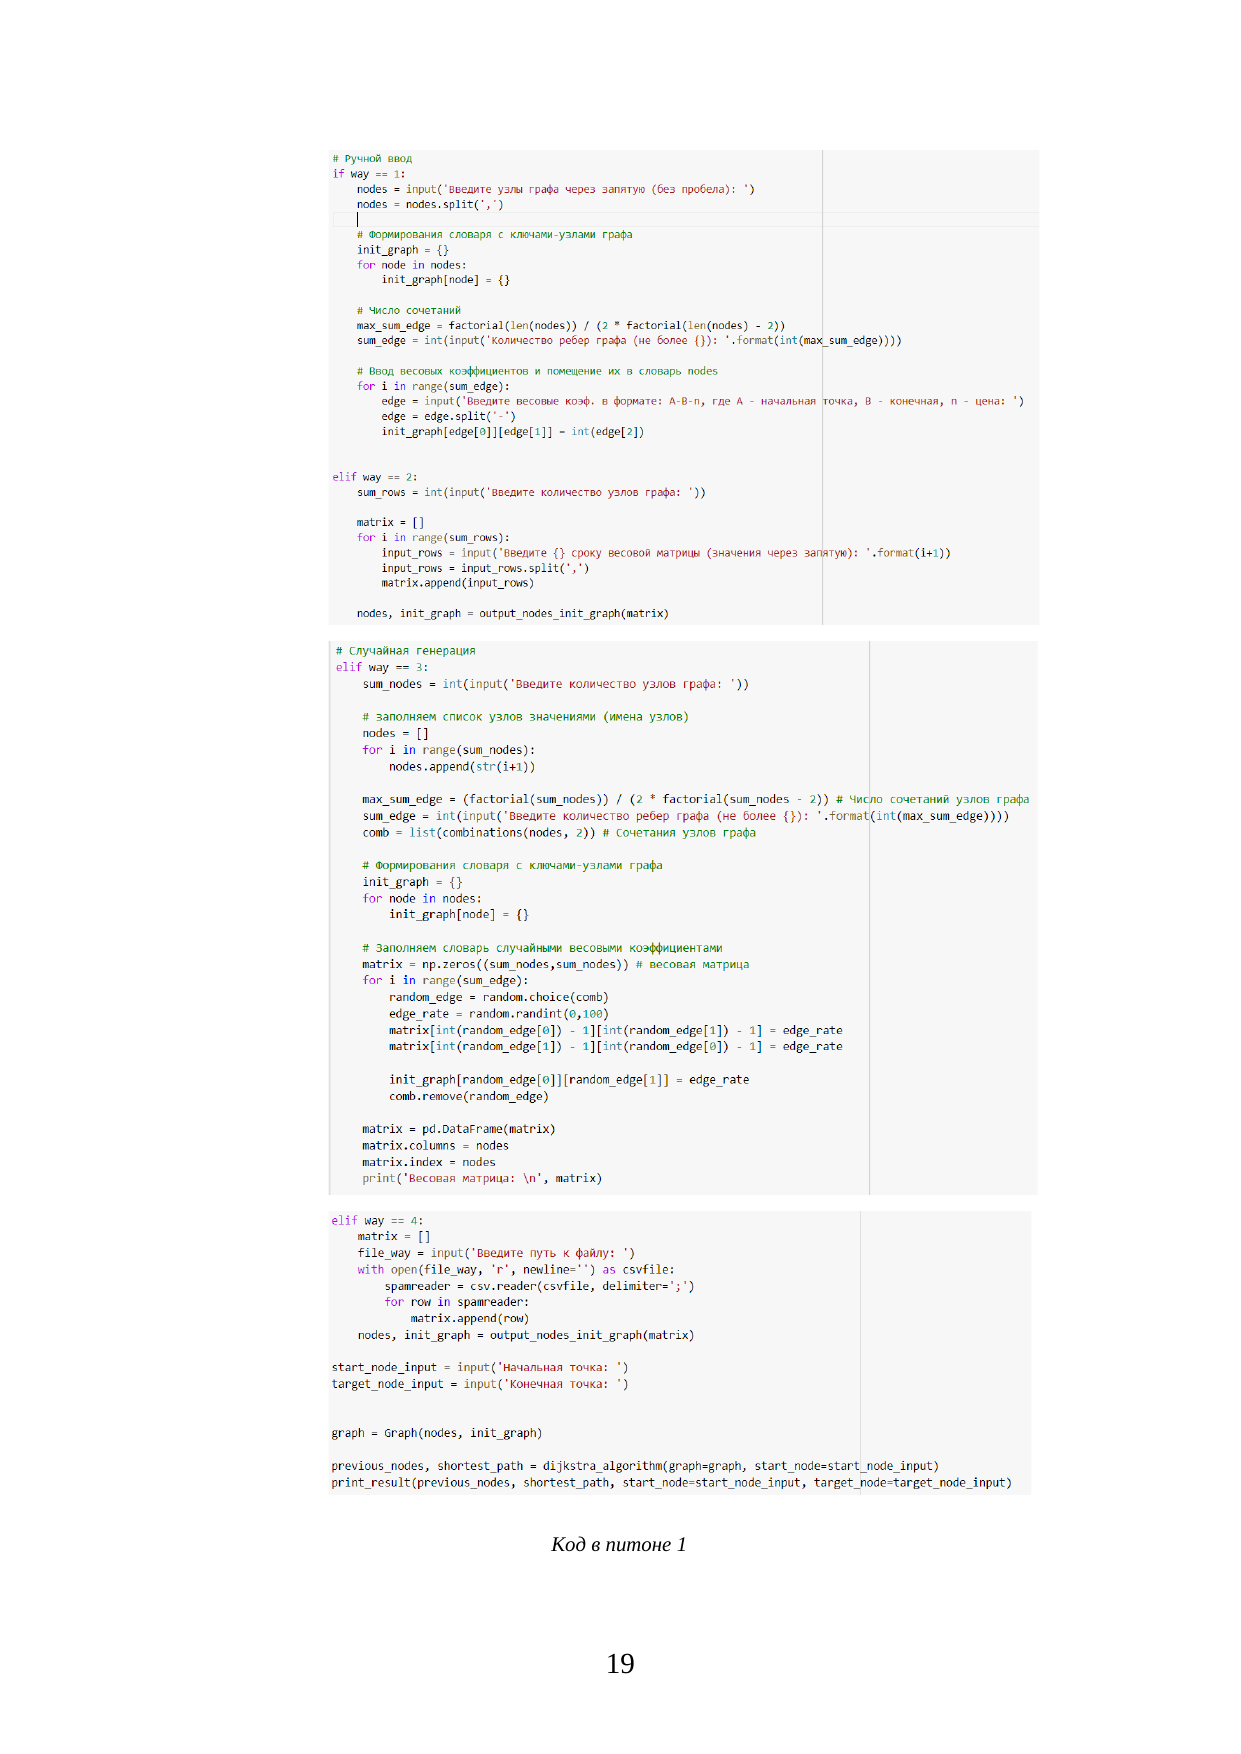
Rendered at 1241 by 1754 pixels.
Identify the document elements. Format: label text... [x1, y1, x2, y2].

picture [328, 150, 1040, 625]
picture [328, 641, 1038, 1195]
picture [328, 1211, 1032, 1495]
text Код в питоне 1 [150, 1532, 1090, 1556]
